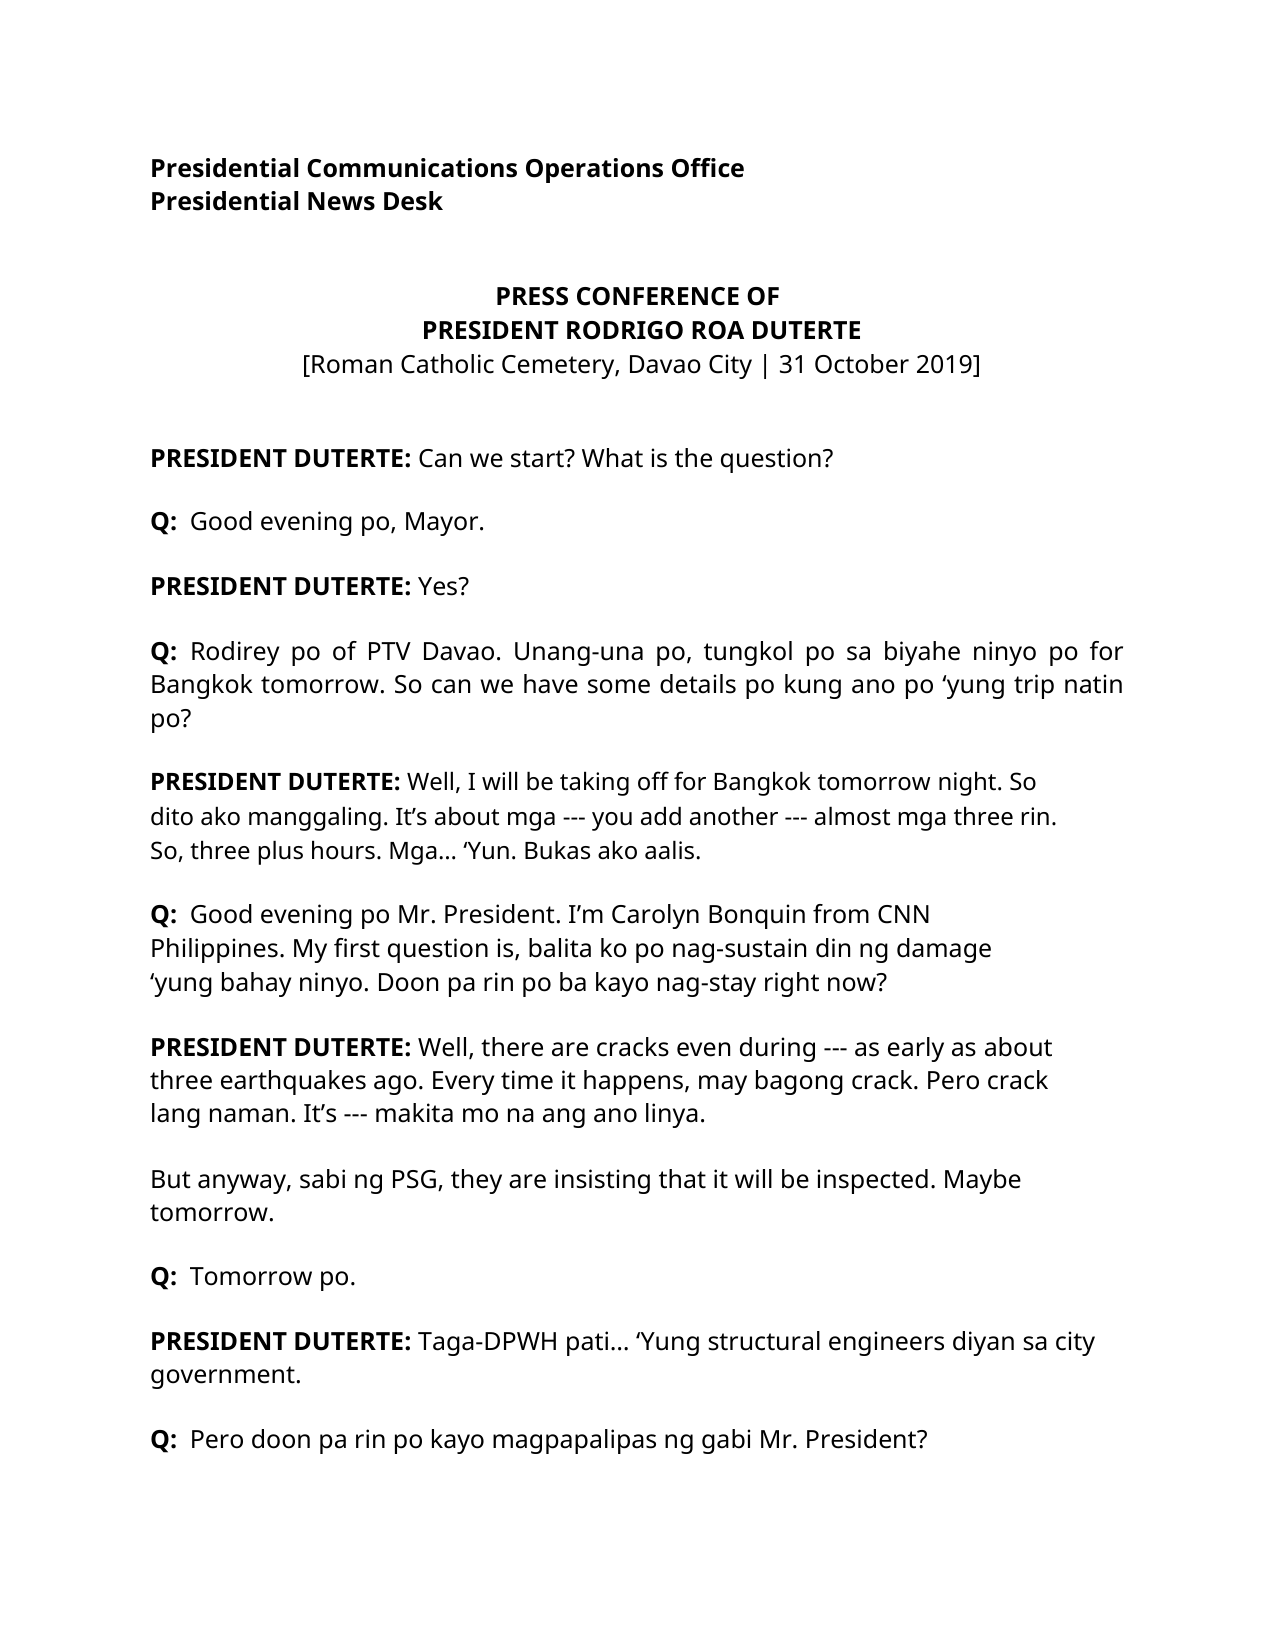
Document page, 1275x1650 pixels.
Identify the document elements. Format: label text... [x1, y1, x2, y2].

text PRESIDENT DUTERTE: Yes? [150, 568, 1125, 603]
list Pero doon pa rin po kayo magpapalipas ng gabi Mr. President? [150, 1422, 1125, 1456]
text PRESIDENT DUTERTE: Well, I will be taking off for Bangkok tomorrow night. So dito ako manggaling. It’s about mga --- you add another --- almost mga three rin. So, three plus hours. Mga… ‘Yun. Bukas ako aalis. [150, 765, 1062, 866]
text PRESS CONFERENCE OF [150, 278, 1125, 313]
text But anyway, sabi ng PSG, they are insisting that it will be inspected. Maybe tomorrow. [150, 1161, 1102, 1228]
text Philippines. My first question is, balita ko po nag-sustain din ng damage [150, 931, 1125, 965]
text Presidential Communications Operations Office Presidential News Desk [150, 150, 812, 218]
text PRESIDENT DUTERTE: Taga-DPWH pati… ‘Yung structural engineers diyan sa city government. [150, 1324, 1110, 1391]
text PRESIDENT RODRIGO ROA DUTERTE [150, 313, 1133, 346]
list Good evening po Mr. President. I’m Carolyn Bonquin from CNN [150, 896, 1125, 931]
text PRESIDENT DUTERTE: Well, there are cracks even during --- as early as about three earthquakes ago. Every time it happens, may bagong crack. Pero crack lang naman. It’s --- makita mo na ang ano linya. [150, 1029, 1089, 1130]
list Rodirey po of PTV Davao. Unang-una po, tungkol po sa biyahe ninyo po for Bangkok tomorrow. So can we have some details po kung ano po ‘yung trip natin po? [150, 633, 1125, 734]
list Good evening po, Mayor. [150, 504, 1125, 538]
text ‘yung bahay ninyo. Doon pa rin po ba kayo nag-stay right now? [150, 965, 1125, 998]
text PRESIDENT DUTERTE: Can we start? What is the question? [150, 441, 1125, 475]
list Tomorrow po. [150, 1259, 1125, 1293]
text [Roman Catholic Cemetery, Davao City | 31 October 2019] [150, 346, 1133, 381]
